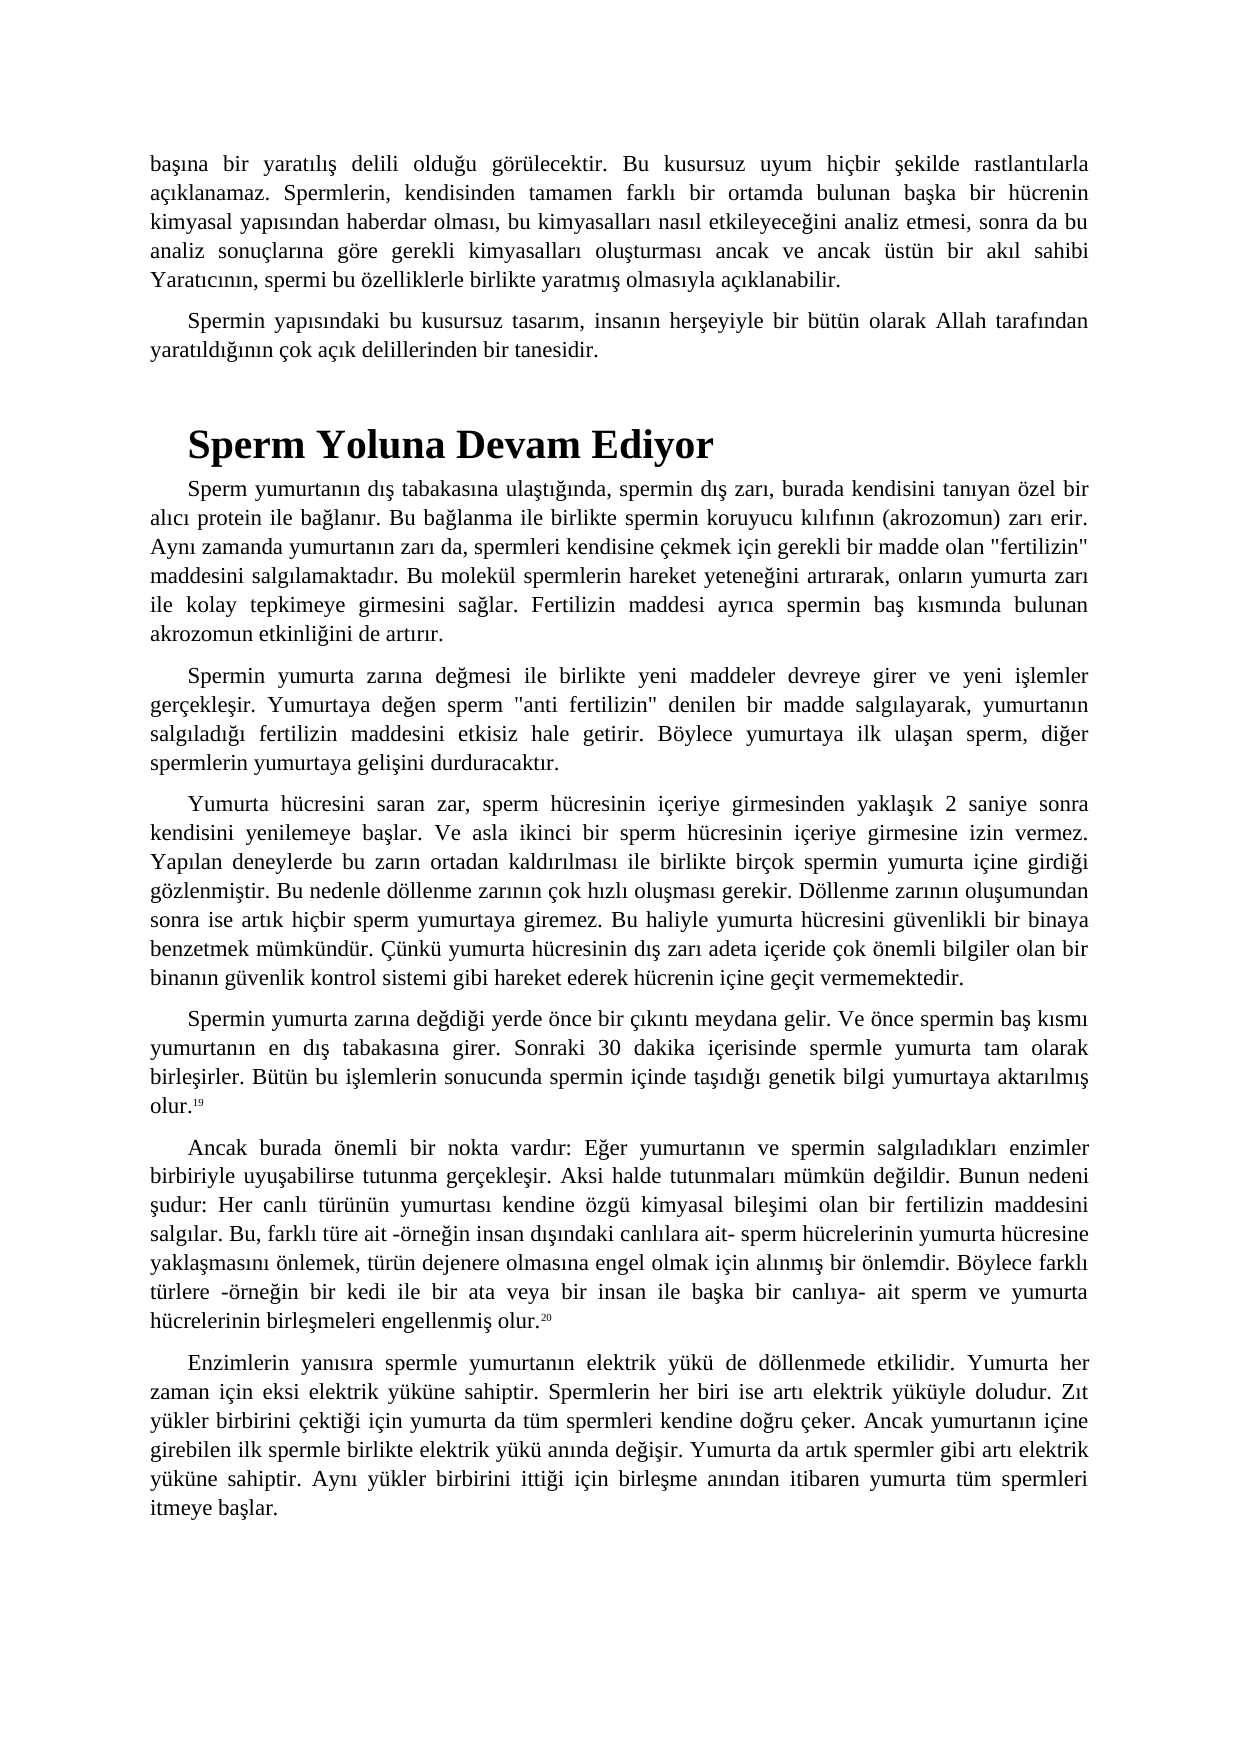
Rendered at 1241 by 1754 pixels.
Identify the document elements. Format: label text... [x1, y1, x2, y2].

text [150, 150, 1090, 292]
text Spermin yumurta zarına değdiği yerde önce bir çıkıntı meydana gelir. Ve önce spermin baş kısmı yumurtanın en dış tabakasına girer. Sonraki 30 dakika içerisinde spermle yumurta tam olarak birleşirler. Bütün bu işlemlerin sonucunda spermin içinde taşıdığı genetik bilgi yumurtaya aktarılmış olur.19 [150, 1005, 1090, 1118]
text Sperm Yoluna Devam Ediyor [187, 419, 1090, 467]
text Sperm yumurtanın dış tabakasına ulaştığında, spermin dış zarı, burada kendisini tanıyan özel bir alıcı protein ile bağlanır. Bu bağlanma ile birlikte spermin koruyucu kılıfının (akrozomun) zarı erir. Aynı zamanda yumurtanın zarı da, spermleri kendisine çekmek için gerekli bir madde olan "fertilizin" maddesini salgılamaktadır. Bu molekül spermlerin hareket yeteneğini artırarak, onların yumurta zarı ile kolay tepkimeye girmesini sağlar. Fertilizin maddesi ayrıca spermin baş kısmında bulunan akrozomun etkinliğini de artırır. [150, 475, 1090, 647]
text Spermin yumurta zarına değmesi ile birlikte yeni maddeler devreye girer ve yeni işlemler gerçekleşir. Yumurtaya değen sperm "anti fertilizin" denilen bir madde salgılayarak, yumurtanın salgıladığı fertilizin maddesini etkisiz hale getirir. Böylece yumurtaya ilk ulaşan sperm, diğer spermlerin yumurtaya gelişini durduracaktır. [150, 662, 1090, 775]
text Enzimlerin yanısıra spermle yumurtanın elektrik yükü de döllenmede etkilidir. Yumurta her zaman için eksi elektrik yüküne sahiptir. Spermlerin her biri ise artı elektrik yüküyle doludur. Zıt yükler birbirini çektiği için yumurta da tüm spermleri kendine doğru çeker. Ancak yumurtanın içine girebilen ilk spermle birlikte elektrik yükü anında değişir. Yumurta da artık spermler gibi artı elektrik yüküne sahiptir. Aynı yükler birbirini ittiği için birleşme anından itibaren yumurta tüm spermleri itmeye başlar. [150, 1349, 1090, 1520]
text Ancak burada önemli bir nokta vardır: Eğer yumurtanın ve spermin salgıladıkları enzimler birbiriyle uyuşabilirse tutunma gerçekleşir. Aksi halde tutunmaları mümkün değildir. Bunun nedeni şudur: Her canlı türünün yumurtası kendine özgü kimyasal bileşimi olan bir fertilizin maddesini salgılar. Bu, farklı türe ait -örneğin insan dışındaki canlılara ait- sperm hücrelerinin yumurta hücresine yaklaşmasını önlemek, türün dejenere olmasına engel olmak için alınmış bir önlemdir. Böylece farklı türlere -örneğin bir kedi ile bir ata veya bir insan ile başka bir canlıya- ait sperm ve yumurta hücrelerinin birleşmeleri engellenmiş olur.20 [150, 1133, 1090, 1334]
text Yumurta hücresini saran zar, sperm hücresinin içeriye girmesinden yaklaşık 2 saniye sonra kendisini yenilemeye başlar. Ve asla ikinci bir sperm hücresinin içeriye girmesine izin vermez. Yapılan deneylerde bu zarın ortadan kaldırılması ile birlikte birçok spermin yumurta içine girdiği gözlenmiştir. Bu nedenle döllenme zarının çok hızlı oluşması gerekir. Döllenme zarının oluşumundan sonra ise artık hiçbir sperm yumurtaya giremez. Bu haliyle yumurta hücresini güvenlikli bir binaya benzetmek mümkündür. Çünkü yumurta hücresinin dış zarı adeta içeride çok önemli bilgiler olan bir binanın güvenlik kontrol sistemi gibi hareket ederek hücrenin içine geçit vermemektedir. [150, 790, 1090, 990]
text Spermin yapısındaki bu kusursuz tasarım, insanın herşeyiyle bir bütün olarak Allah tarafından yaratıldığının çok açık delillerinden bir tanesidir. [150, 307, 1090, 363]
